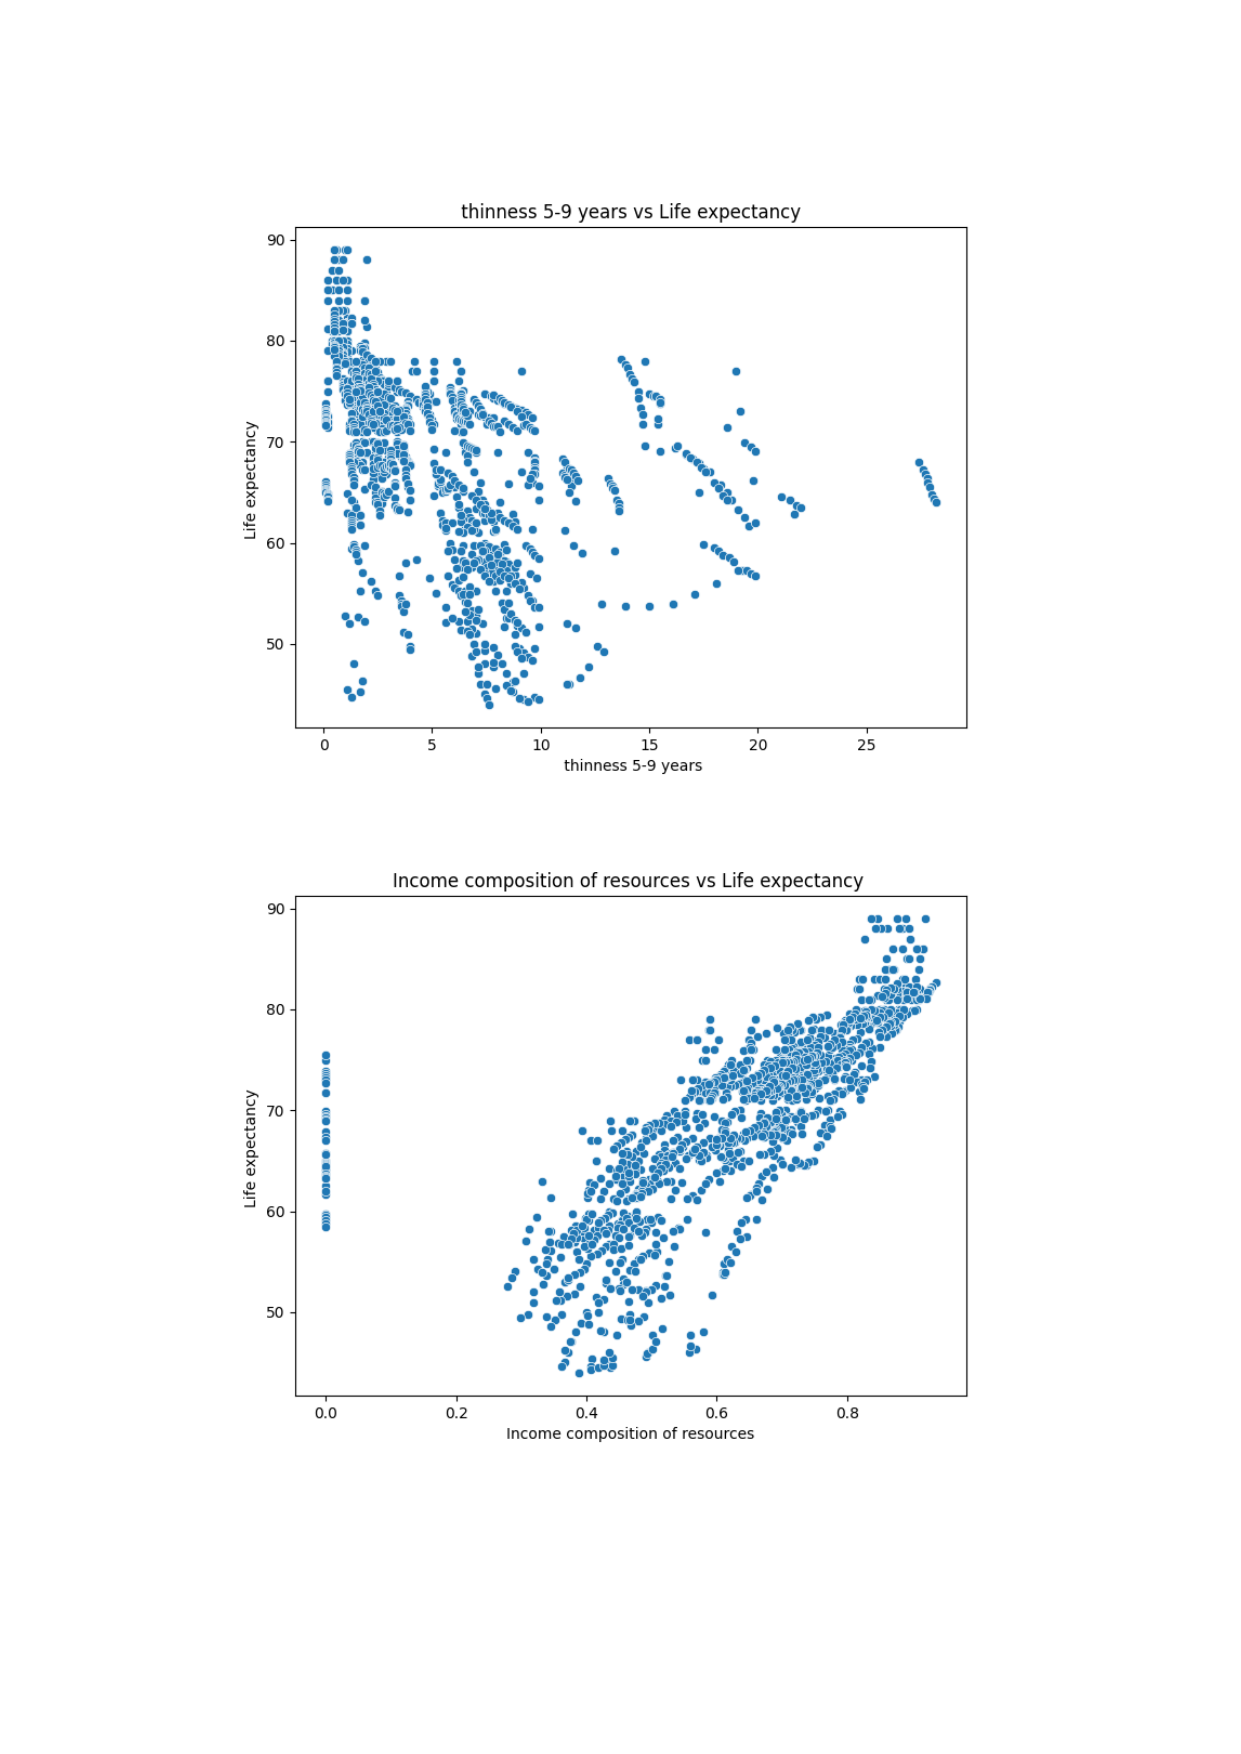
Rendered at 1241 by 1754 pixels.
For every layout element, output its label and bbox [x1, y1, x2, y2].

picture [187, 818, 1053, 1467]
picture [187, 150, 1053, 799]
